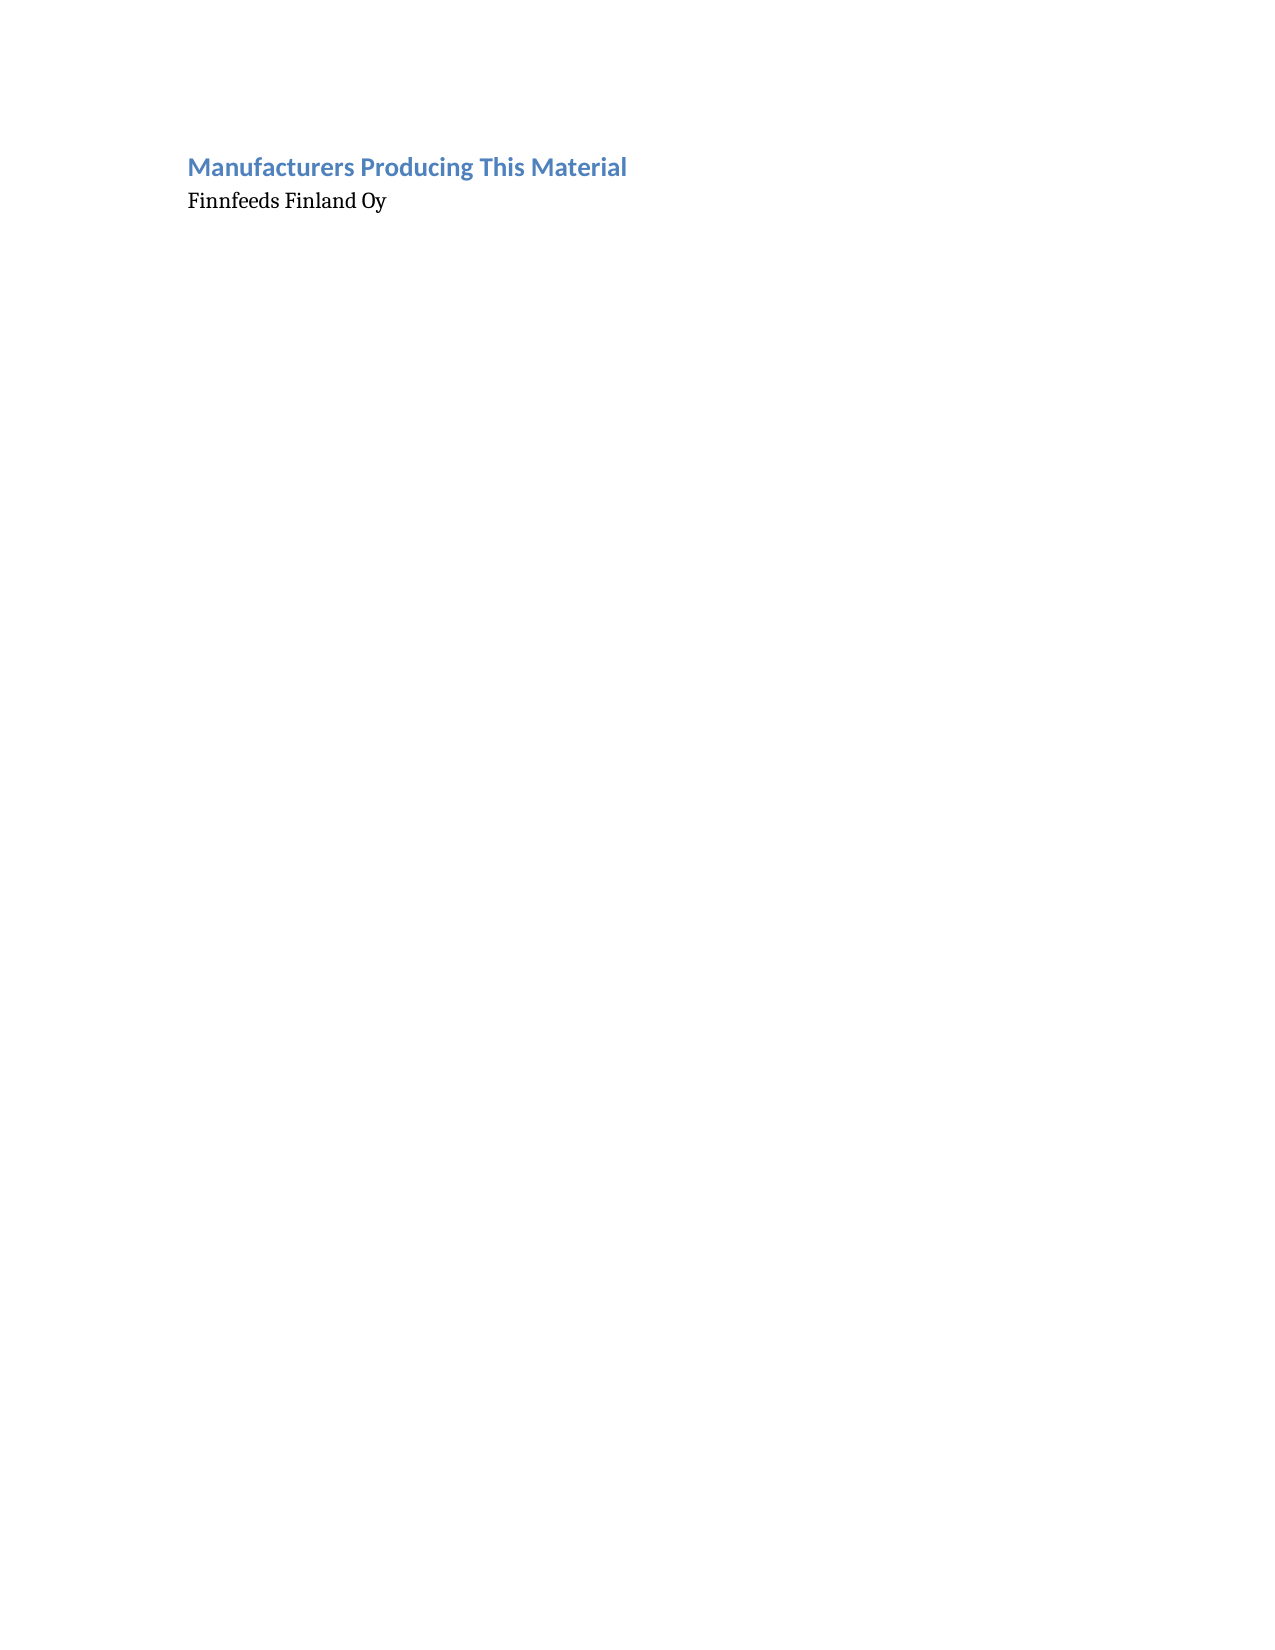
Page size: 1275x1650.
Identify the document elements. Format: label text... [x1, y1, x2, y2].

text Finnfeeds Finland Oy [187, 188, 1087, 214]
subtitle Manufacturers Producing This Material [187, 150, 1087, 183]
